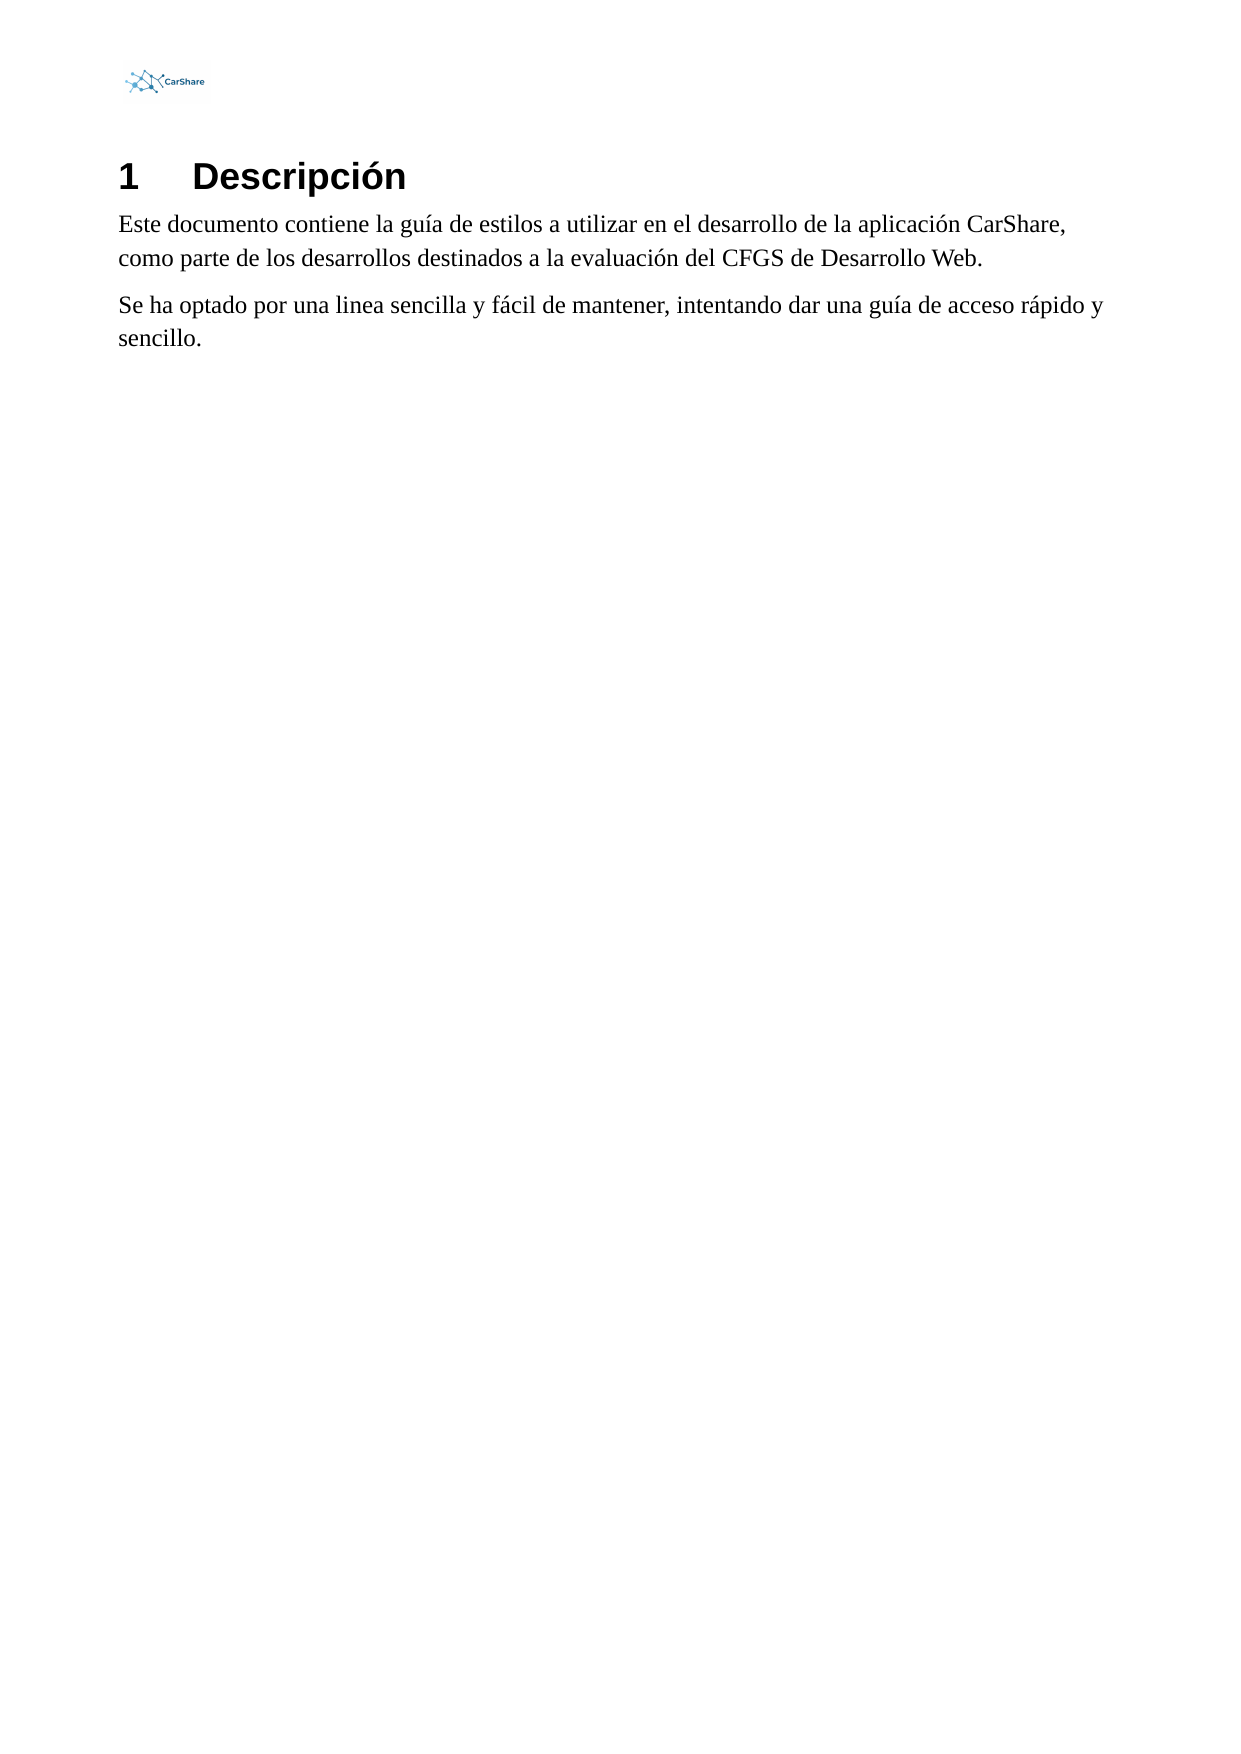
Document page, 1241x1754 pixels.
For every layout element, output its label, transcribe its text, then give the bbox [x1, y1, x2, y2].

text Este documento contiene la guía de estilos a utilizar en el desarrollo de la aplicación CarShare, como parte de los desarrollos destinados a la evaluación del CFGS de Desarrollo Web. [118, 209, 1122, 271]
picture [123, 60, 211, 104]
text Se ha optado por una linea sencilla y fácil de mantener, intentando dar una guía de acceso rápido y sencillo. [118, 290, 1122, 352]
subtitle Descripción [118, 154, 1122, 197]
